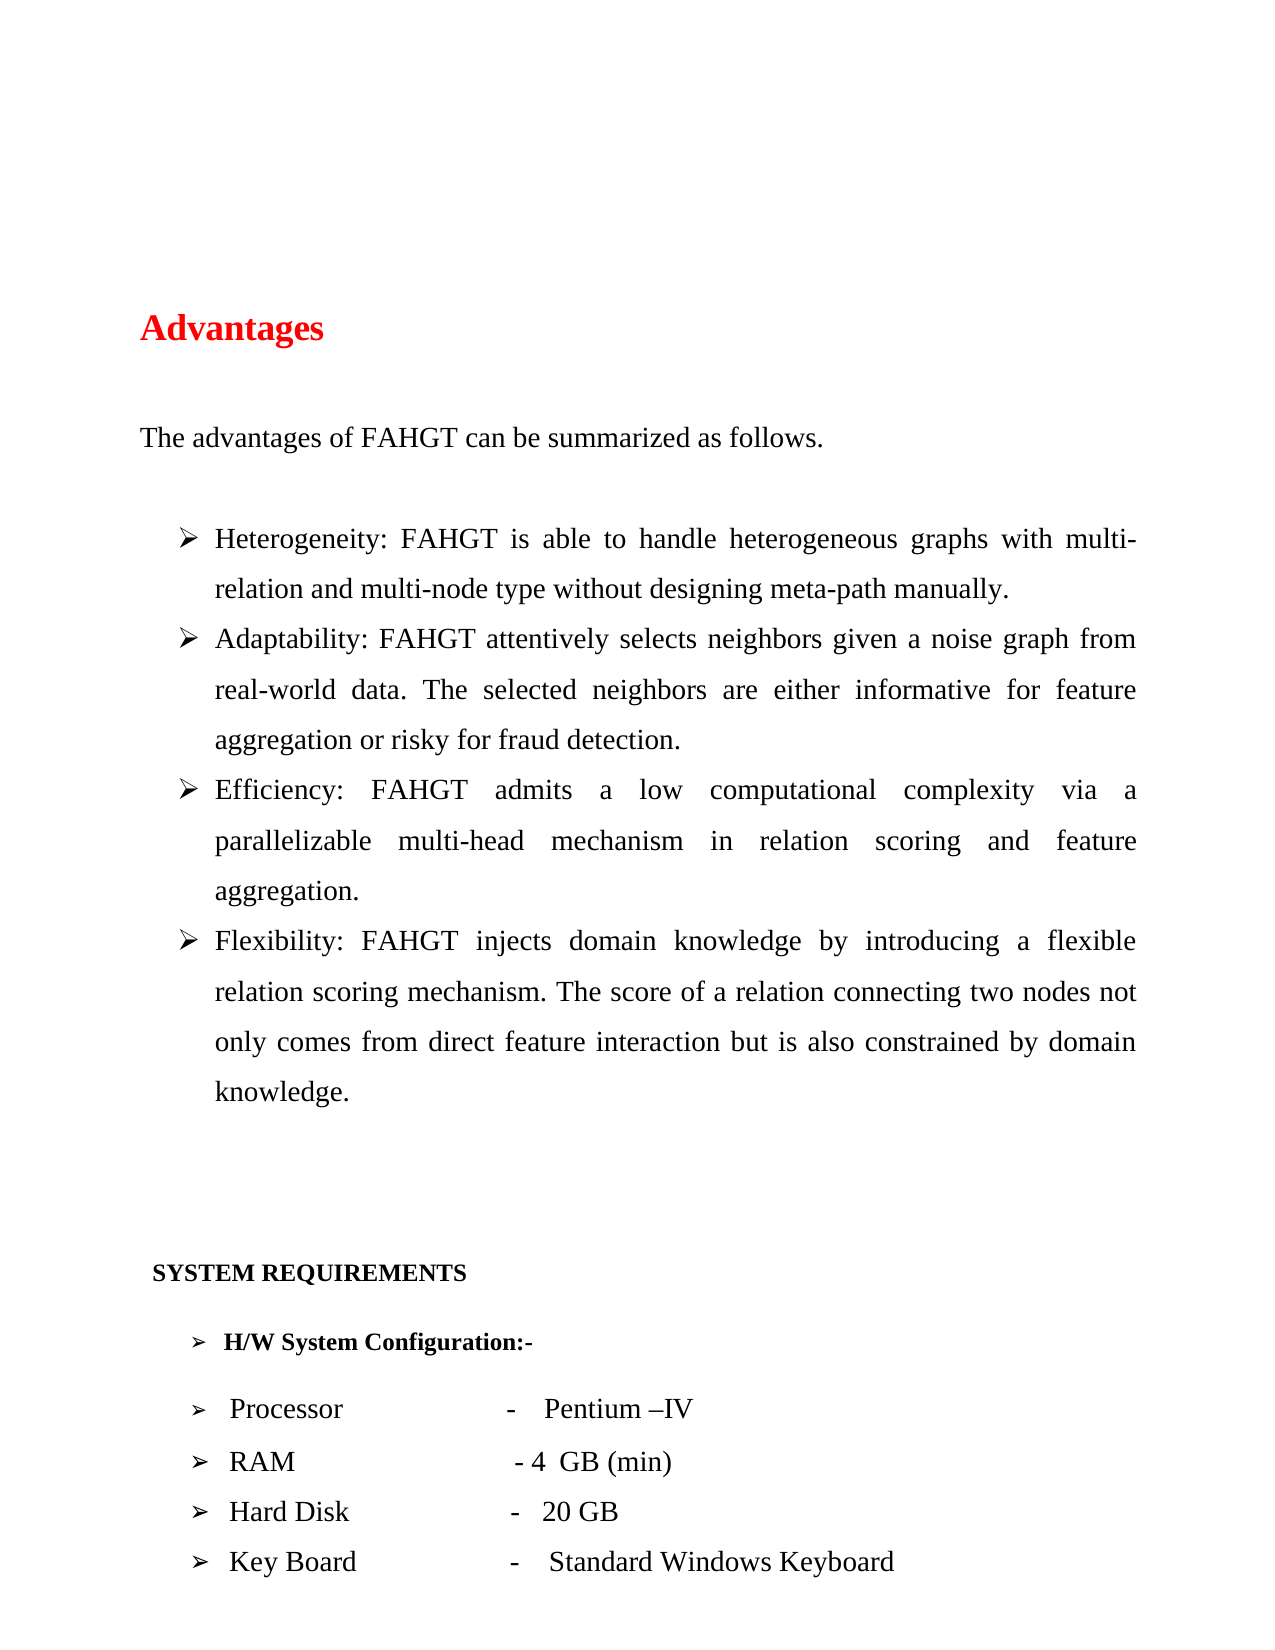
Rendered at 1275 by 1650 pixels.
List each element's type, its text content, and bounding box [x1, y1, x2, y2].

text ➢ Processor - Pentium –IV [189, 1391, 1137, 1426]
text Advantages [139, 305, 1137, 348]
text SYSTEM REQUIREMENTS [152, 1258, 468, 1287]
text The advantages of FAHGT can be summarized as follows. [139, 420, 1137, 454]
text ➢ Key Board - Standard Windows Keyboard [189, 1540, 1137, 1579]
text ➢ Hard Disk - 20 GB [189, 1490, 1137, 1530]
text ➢ RAM - 4 GB (min) [189, 1441, 1137, 1480]
list Flexibility: FAHGT injects domain knowledge by introducing a flexible relation scoring mechanism. The score of a relation connecting two nodes not only comes from direct feature interaction but is also constrained by domain knowledge. [177, 923, 1137, 1108]
text ➢ H/W System Configuration:- [189, 1323, 1137, 1357]
list Adaptability: FAHGT attentively selects neighbors given a noise graph from real-world data. The selected neighbors are either informative for feature aggregation or risky for fraud detection. [177, 621, 1137, 756]
list Efficiency: FAHGT admits a low computational complexity via a parallelizable multi-head mechanism in relation scoring and feature aggregation. [177, 772, 1137, 907]
list Heterogeneity: FAHGT is able to handle heterogeneous graphs with multi-relation and multi-node type without designing meta-path manually. [177, 521, 1137, 605]
